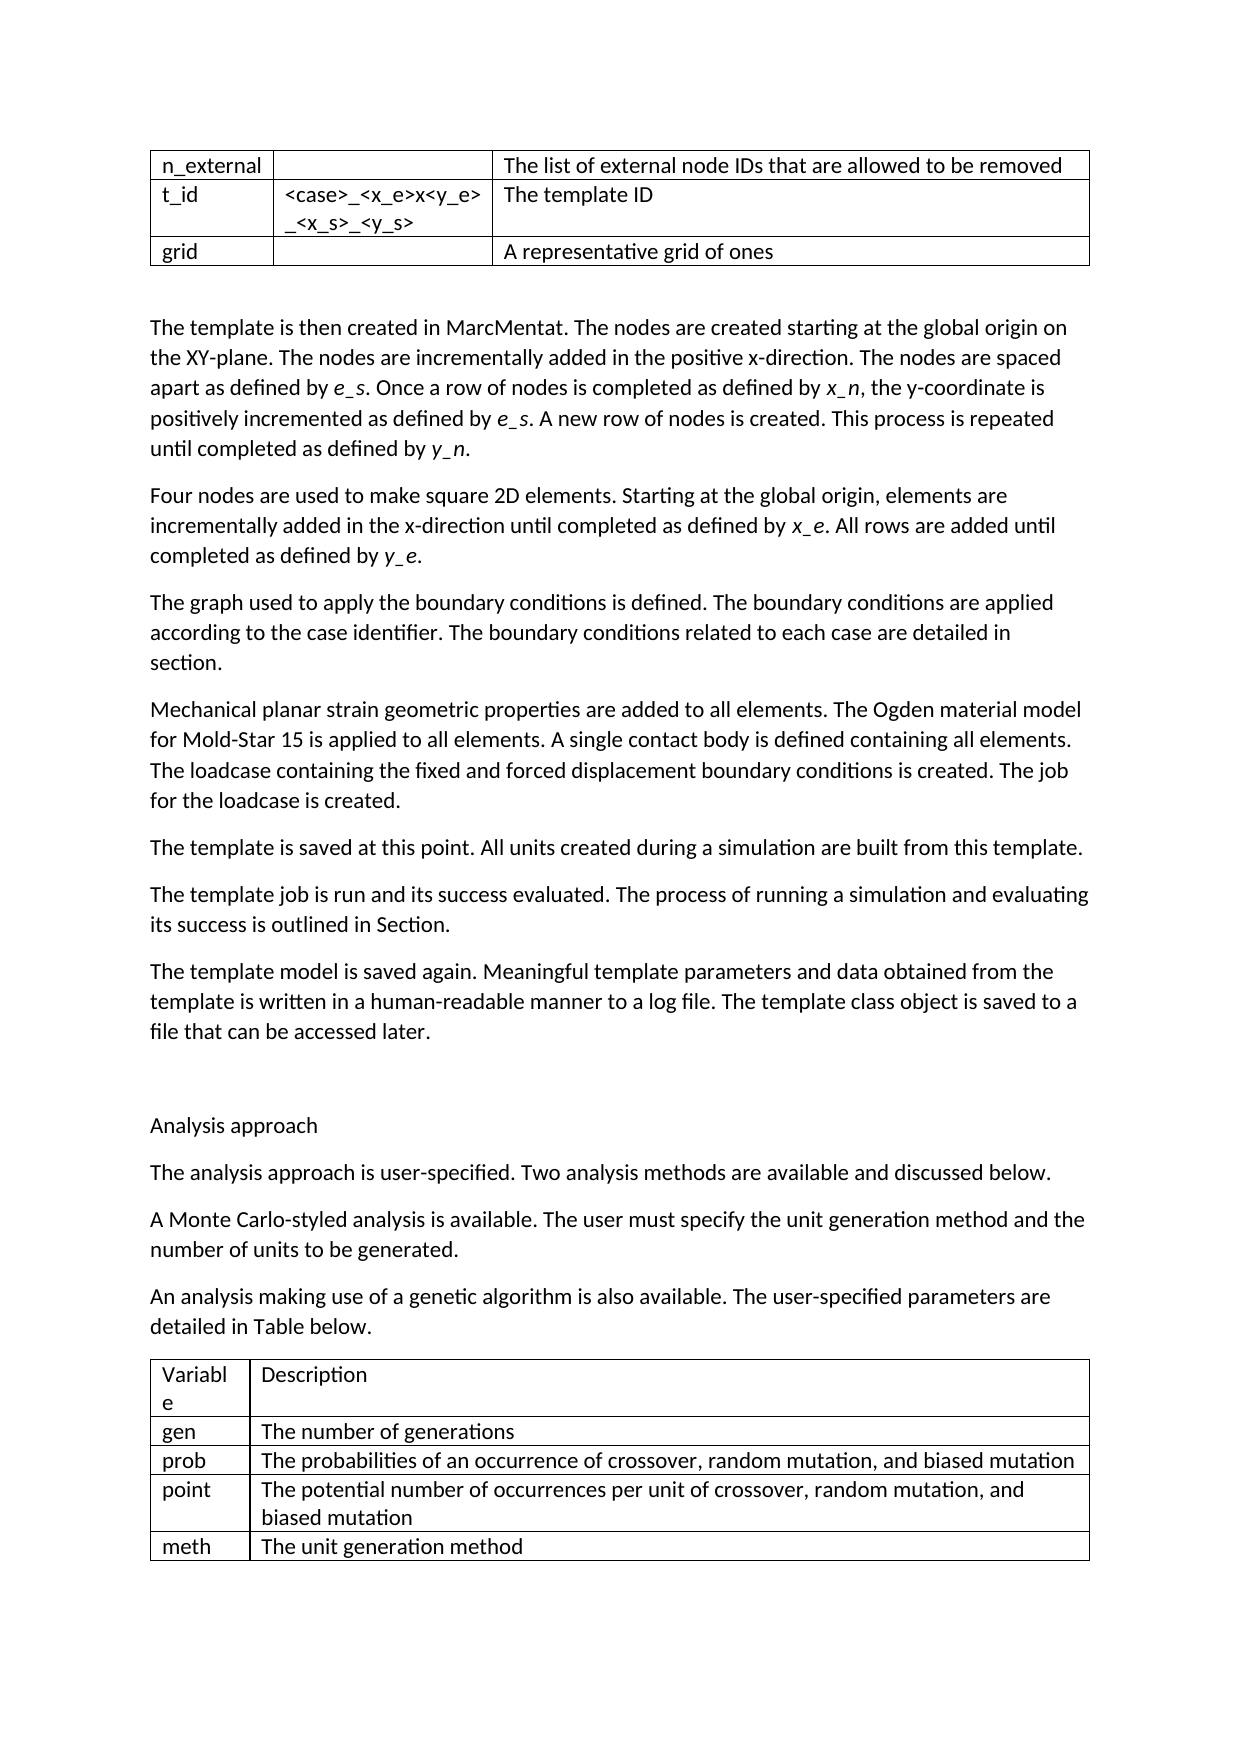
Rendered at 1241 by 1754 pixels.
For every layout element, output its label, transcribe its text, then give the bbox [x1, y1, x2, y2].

table_cell The unit generation method [251, 1532, 1089, 1560]
table_cell n_external [151, 151, 273, 179]
table_cell The number of generations [251, 1417, 1089, 1445]
text A Monte Carlo-styled analysis is available. The user must specify the unit generation method and the number of units to be generated. [150, 1205, 1090, 1263]
table_cell point [151, 1475, 249, 1531]
table_cell [274, 151, 492, 179]
text The graph used to apply the boundary conditions is defined. The boundary conditions are applied according to the case identifier. The boundary conditions related to each case are detailed in section. [150, 588, 1090, 677]
text Mechanical planar strain geometric properties are added to all elements. The Ogden material model for Mold-Star 15 is applied to all elements. A single contact body is defined containing all elements. The loadcase containing the fixed and forced displacement boundary conditions is created. The job for the loadcase is created. [150, 695, 1090, 814]
table_cell gen [151, 1417, 249, 1445]
text The template job is run and its success evaluated. The process of running a simulation and evaluating its success is outlined in Section. [150, 880, 1090, 938]
table_cell The list of external node IDs that are allowed to be removed [493, 151, 1089, 179]
table_cell The probabilities of an occurrence of crossover, random mutation, and biased mutation [251, 1446, 1089, 1474]
text Four nodes are used to make square 2D elements. Starting at the global origin, elements are incrementally added in the x-direction until completed as defined by x_e. All rows are added until completed as defined by y_e. [150, 481, 1090, 569]
table_cell A representative grid of ones [493, 237, 1089, 265]
table_header Description [251, 1360, 1089, 1416]
text An analysis making use of a genetic algorithm is also available. The user-specified parameters are detailed in Table below. [150, 1282, 1090, 1340]
table_cell prob [151, 1446, 249, 1474]
table_cell The template ID [493, 180, 1089, 236]
table_header Variable [151, 1360, 249, 1416]
table_cell meth [151, 1532, 249, 1560]
text The template model is saved again. Meaningful template parameters and data obtained from the template is written in a human-readable manner to a log file. The template class object is saved to a file that can be accessed later. [150, 957, 1090, 1045]
table_cell [274, 237, 492, 265]
table_cell The potential number of occurrences per unit of crossover, random mutation, and biased mutation [251, 1475, 1089, 1531]
table_cell <case>_<x_e>x<y_e> _<x_s>_<y_s> [274, 180, 492, 236]
table_cell grid [151, 237, 273, 265]
text The analysis approach is user-specified. Two analysis methods are available and discussed below. [150, 1158, 1090, 1186]
text Analysis approach [150, 1111, 1090, 1139]
table_cell t_id [151, 180, 273, 236]
text The template is saved at this point. All units created during a simulation are built from this template. [150, 833, 1090, 861]
